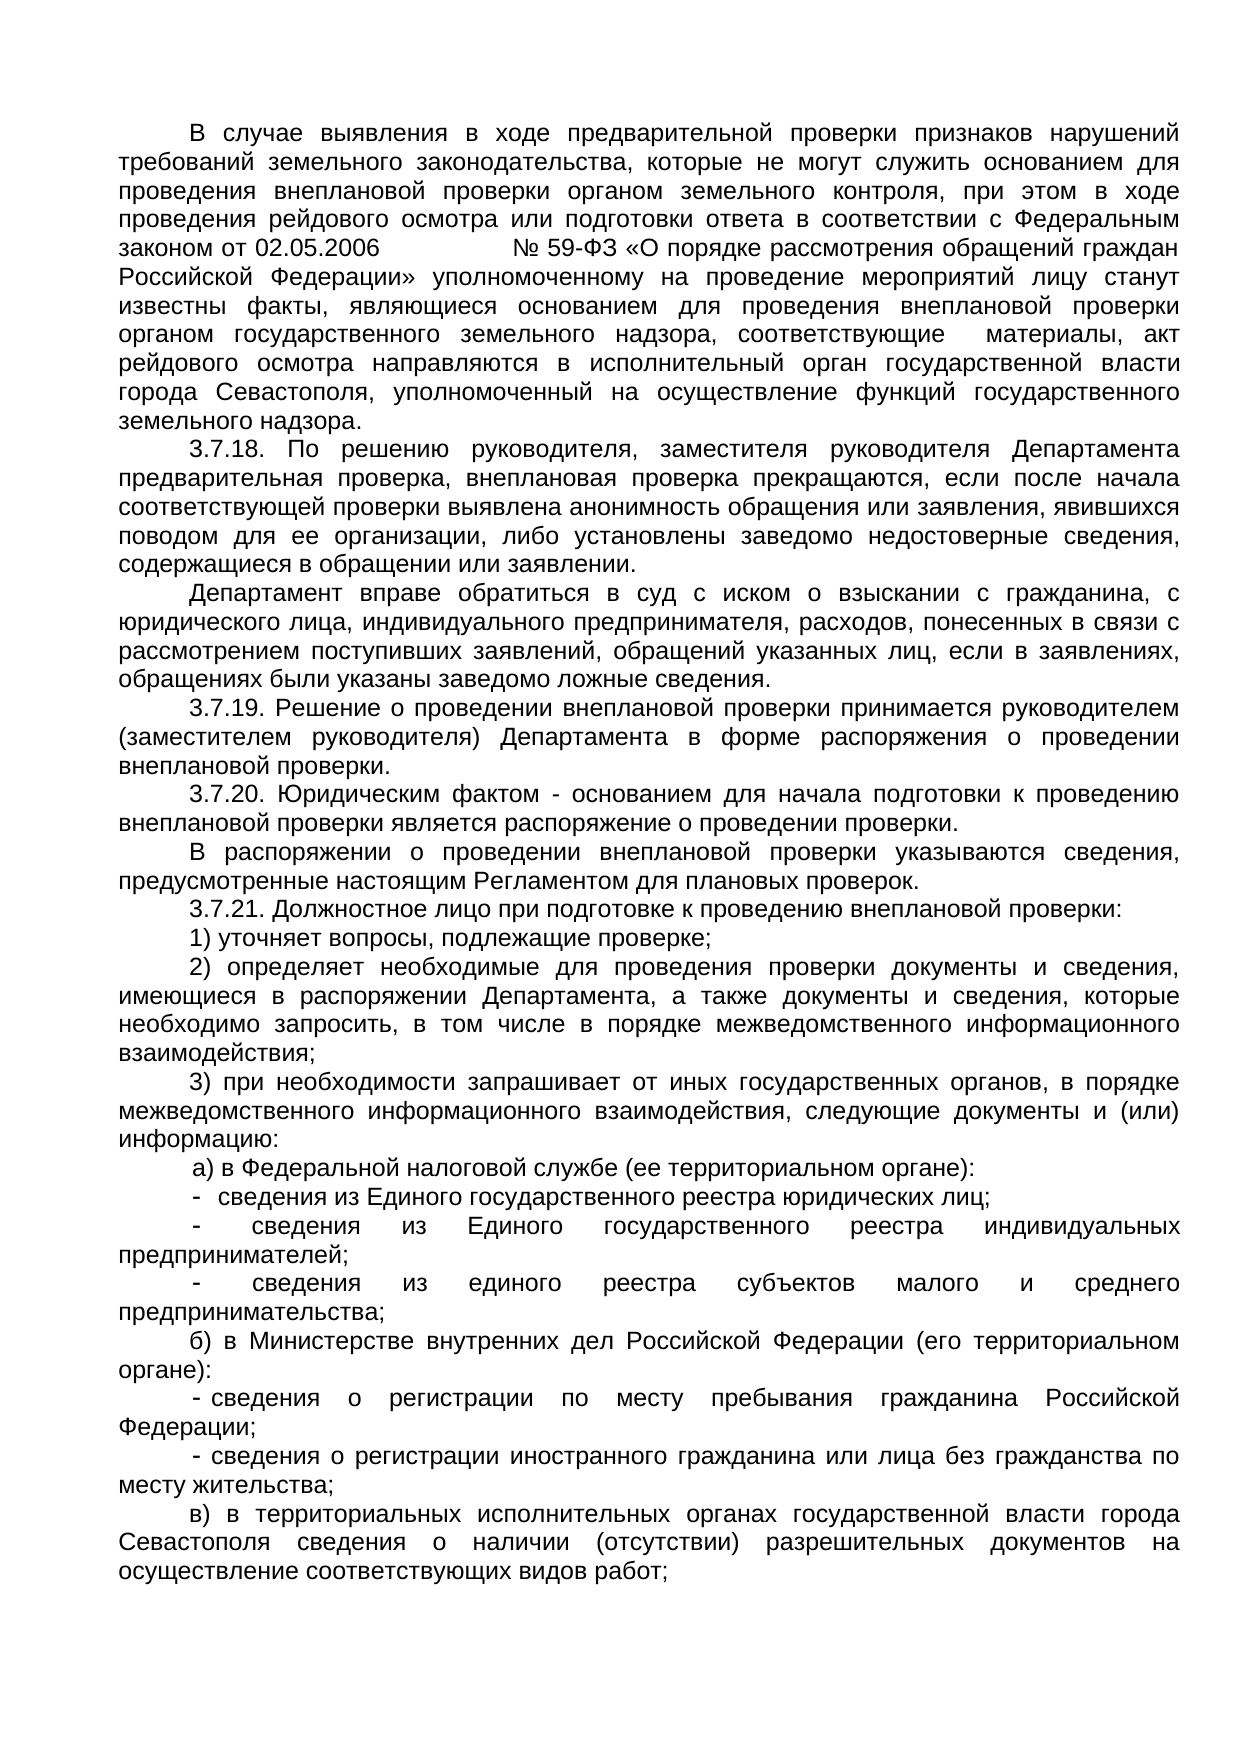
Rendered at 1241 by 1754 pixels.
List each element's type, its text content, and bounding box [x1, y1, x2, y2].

list сведения из единого реестра субъектов малого и среднего предпринимательства; [118, 1268, 1181, 1326]
text 3) при необходимости запрашивает от иных государственных органов, в порядке межведомственного информационного взаимодействия, следующие документы и (или) информацию: [118, 1067, 1181, 1153]
text В случае выявления в ходе предварительной проверки признаков нарушений требований земельного законодательства, которые не могут служить основанием для проведения внеплановой проверки органом земельного контроля, при этом в ходе проведения рейдового осмотра или подготовки ответа в соответствии с Федеральным законом от 02.05.2006 № 59-ФЗ «О порядке рассмотрения обращений граждан Российской Федерации» уполномоченному на проведение мероприятий лицу станут известны факты, являющиеся основанием для проведения внеплановой проверки органом государственного земельного надзора, соответствующие материалы, акт рейдового осмотра направляются в исполнительный орган государственной власти города Севастополя, уполномоченный на осуществление функций государственного земельного надзора. [118, 118, 1181, 434]
text Департамент вправе обратиться в суд с иском о взыскании с гражданина, с юридического лица, индивидуального предпринимателя, расходов, понесенных в связи с рассмотрением поступивших заявлений, обращений указанных лиц, если в заявлениях, обращениях были указаны заведомо ложные сведения. [118, 578, 1181, 693]
list сведения из Единого государственного реестра индивидуальных предпринимателей; [118, 1211, 1181, 1268]
text 3.7.21. Должностное лицо при подготовке к проведению внеплановой проверки: [118, 894, 1181, 923]
list сведения о регистрации по месту пребывания гражданина Российской Федерации; [118, 1383, 1181, 1441]
list сведения из Единого государственного реестра юридических лиц; [118, 1182, 1181, 1211]
list сведения о регистрации иностранного гражданина или лица без гражданства по месту жительства; [118, 1441, 1181, 1499]
text 3.7.19. Решение о проведении внеплановой проверки принимается руководителем (заместителем руководителя) Департамента в форме распоряжения о проведении внеплановой проверки. [118, 693, 1181, 779]
text В распоряжении о проведении внеплановой проверки указываются сведения, предусмотренные настоящим Регламентом для плановых проверок. [118, 837, 1181, 894]
text 2) определяет необходимые для проведения проверки документы и сведения, имеющиеся в распоряжении Департамента, а также документы и сведения, которые необходимо запросить, в том числе в порядке межведомственного информационного взаимодействия; [118, 952, 1181, 1067]
text а) в Федеральной налоговой службе (ее территориальном органе): [118, 1153, 1181, 1182]
text 3.7.18. По решению руководителя, заместителя руководителя Департамента предварительная проверка, внеплановая проверка прекращаются, если после начала соответствующей проверки выявлена анонимность обращения или заявления, явившихся поводом для ее организации, либо установлены заведомо недостоверные сведения, содержащиеся в обращении или заявлении. [118, 434, 1181, 578]
text 3.7.20. Юридическим фактом - основанием для начала подготовки к проведению внеплановой проверки является распоряжение о проведении проверки. [118, 779, 1181, 837]
text б) в Министерстве внутренних дел Российской Федерации (его территориальном органе): [118, 1326, 1181, 1383]
text 1) уточняет вопросы, подлежащие проверке; [118, 923, 1181, 952]
text в) в территориальных исполнительных органах государственной власти города Севастополя сведения о наличии (отсутствии) разрешительных документов на осуществление соответствующих видов работ; [118, 1499, 1181, 1585]
